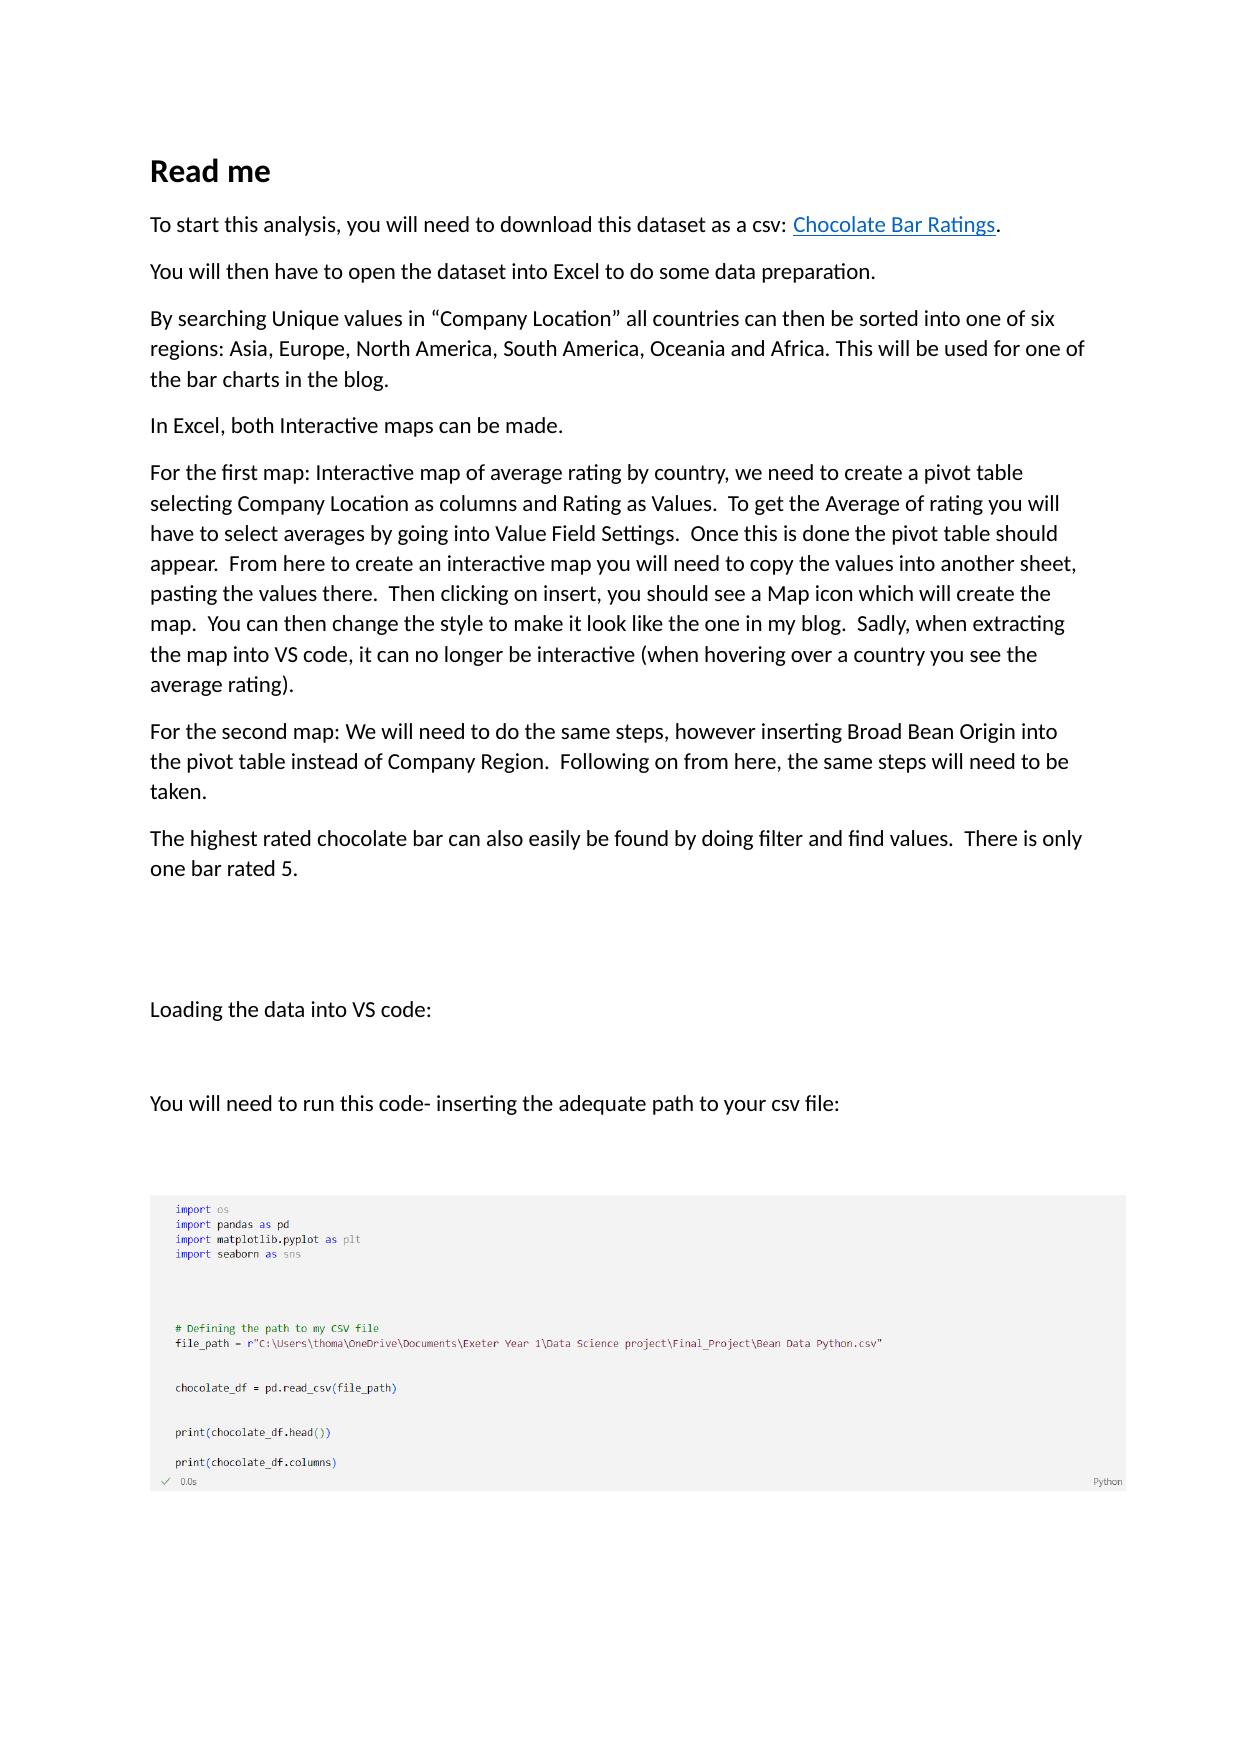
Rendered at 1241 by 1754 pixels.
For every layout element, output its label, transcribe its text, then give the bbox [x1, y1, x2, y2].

text To start this analysis, you will need to download this dataset as a csv: Chocolate Bar Ratings. [150, 211, 1090, 239]
text For the first map: Interactive map of average rating by country, we need to create a pivot table selecting Company Location as columns and Rating as Values. To get the Average of rating you will have to select averages by going into Value Field Settings. Once this is done the pivot table should appear. From here to create an interactive map you will need to copy the values into another sheet, pasting the values there. Then clicking on insert, you should see a Map icon which will create the map. You can then change the style to make it look like the one in my blog. Sadly, when extracting the map into VS code, it can no longer be interactive (when hovering over a country you see the average rating). [150, 458, 1090, 698]
text For the second map: We will need to do the same steps, however inserting Broad Bean Origin into the pivot table instead of Company Region. Following on from here, the same steps will need to be taken. [150, 717, 1090, 805]
text Loading the data into VS code: [150, 995, 1090, 1023]
text By searching Unique values in “Company Location” all countries can then be sorted into one of six regions: Asia, Europe, North America, South America, Oceania and Africa. This will be used for one of the bar charts in the blog. [150, 304, 1090, 393]
text In Excel, both Interactive maps can be made. [150, 412, 1090, 440]
text The highest rated chocolate bar can also easily be found by doing filter and find values. There is only one bar rated 5. [150, 824, 1090, 882]
text You will need to run this code- inserting the adequate path to your csv file: [150, 1089, 1090, 1117]
picture [150, 1195, 1126, 1494]
text You will then have to open the dataset into Excel to do some data preparation. [150, 257, 1090, 286]
text Read me [150, 150, 1090, 191]
